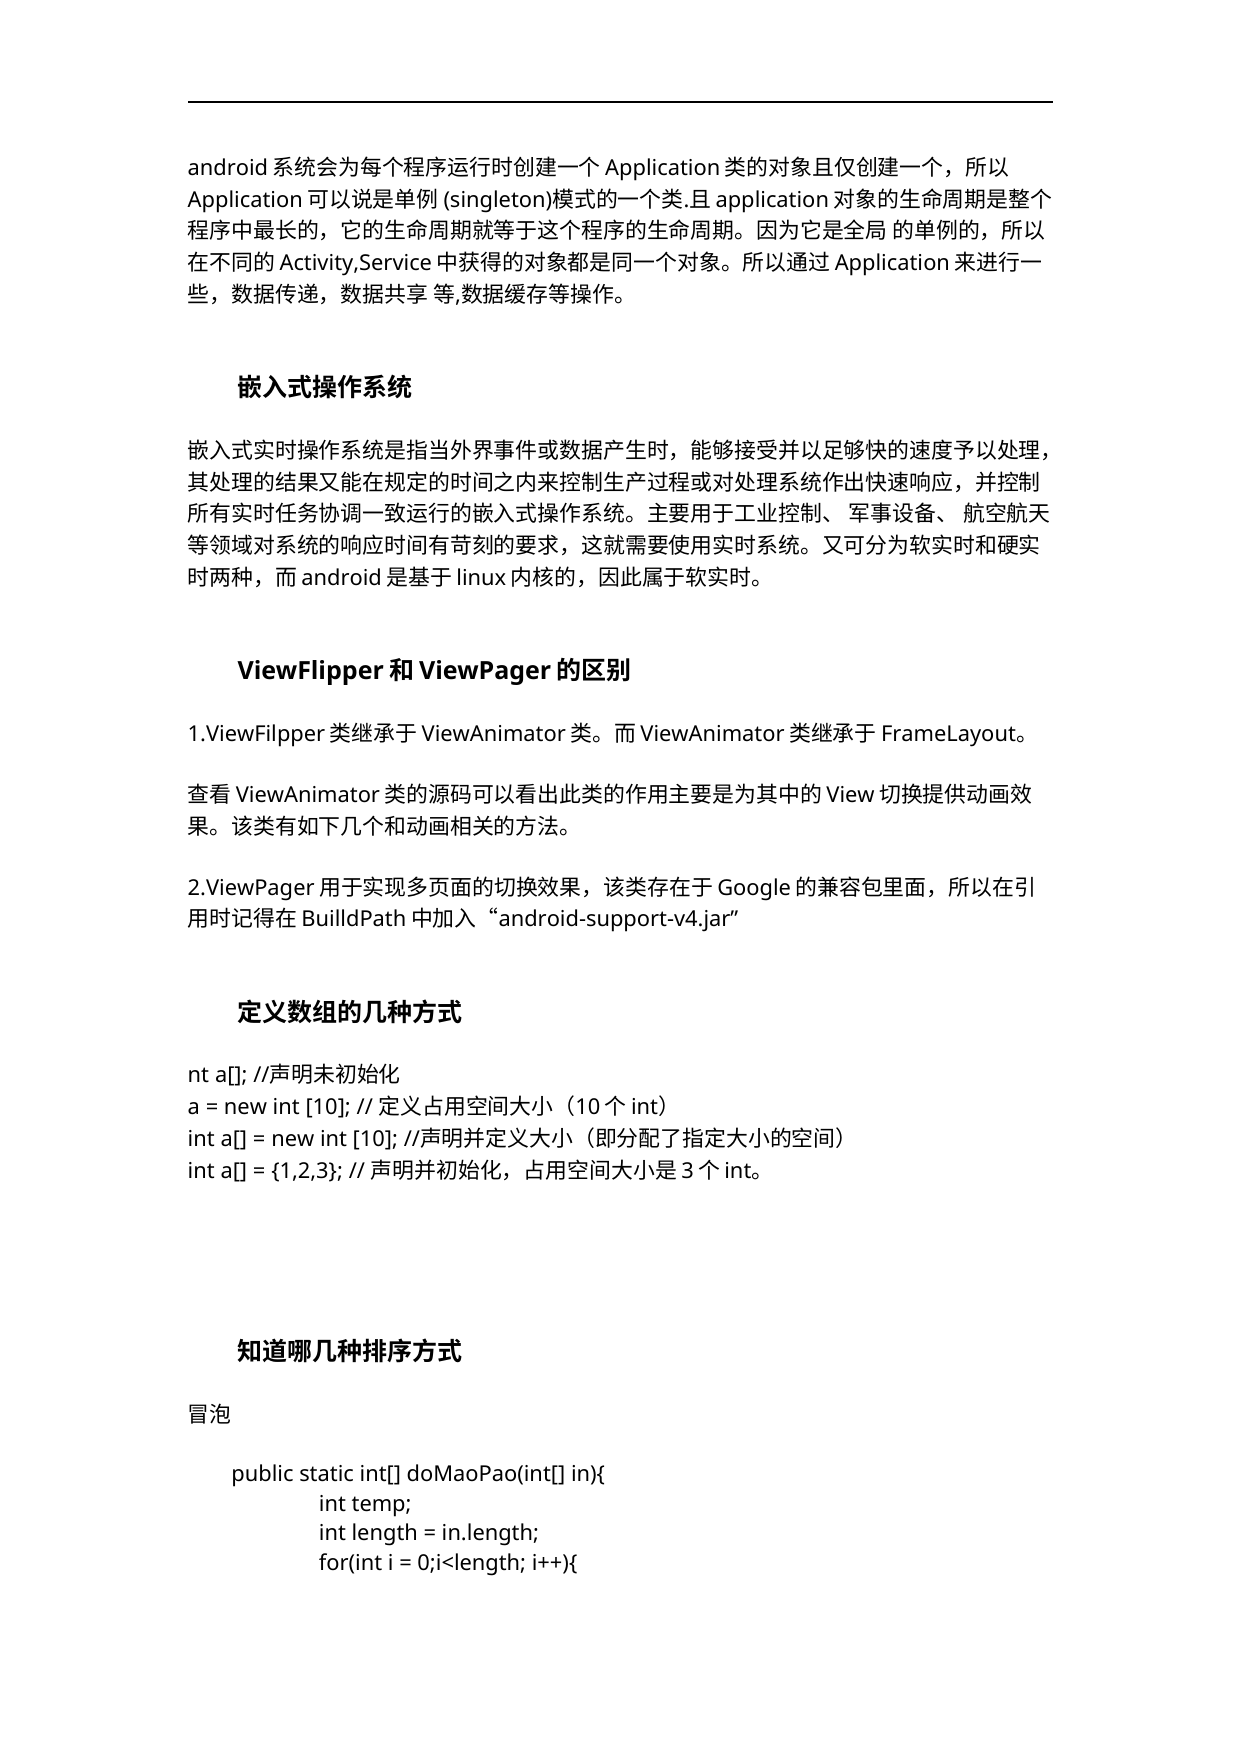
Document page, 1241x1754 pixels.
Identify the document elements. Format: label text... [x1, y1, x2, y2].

text nt a[]; //声明未初始化 a = new int [10]; // 定义占用空间大小（10个int） int a[] = new int [10]; //声明并定义大小（即分配了指定大小的空间） int a[] = {1,2,3}; // 声明并初始化，占用空间大小是3个int。 [187, 1057, 1053, 1184]
text int length = in.length; [187, 1517, 1053, 1547]
text 嵌入式实时操作系统是指当外界事件或数据产生时，能够接受并以足够快的速度予以处理，其处理的结果又能在规定的时间之内来控制生产过程或对处理系统作出快速响应，并控制所有实时任务协调一致运行的嵌入式操作系统。主要用于工业控制、 军事设备、 航空航天等领域对系统的响应时间有苛刻的要求，这就需要使用实时系统。又可分为软实时和硬实时两种，而android是基于linux内核的，因此属于软实时。 [187, 433, 1053, 592]
text 2.ViewPager用于实现多页面的切换效果，该类存在于Google的兼容包里面，所以在引用时记得在BuilldPath中加入“android-support-v4.jar” [187, 869, 1053, 933]
text for(int i = 0;i<length; i++){ [187, 1547, 1053, 1577]
text int temp; [187, 1488, 1053, 1517]
text ViewFlipper和ViewPager的区别 [187, 651, 1053, 687]
text 嵌入式操作系统 [187, 368, 1053, 404]
text 查看ViewAnimator类的源码可以看出此类的作用主要是为其中的View切换提供动画效果。该类有如下几个和动画相关的方法。 [187, 777, 1053, 840]
text 冒泡 [187, 1397, 1053, 1429]
text 知道哪几种排序方式 [187, 1332, 1053, 1368]
text android系统会为每个程序运行时创建一个Application类的对象且仅创建一个，所以Application可以说是单例 (singleton)模式的一个类.且application对象的生命周期是整个程序中最长的，它的生命周期就等于这个程序的生命周期。因为它是全局 的单例的，所以在不同的Activity,Service中获得的对象都是同一个对象。所以通过Application来进行一些，数据传递，数据共享 等,数据缓存等操作。 [187, 150, 1053, 309]
text public static int[] doMaoPao(int[] in){ [187, 1458, 1053, 1488]
text 1.ViewFilpper类继承于ViewAnimator类。而ViewAnimator类继承于FrameLayout。 [187, 716, 1053, 748]
text 定义数组的几种方式 [187, 992, 1053, 1028]
